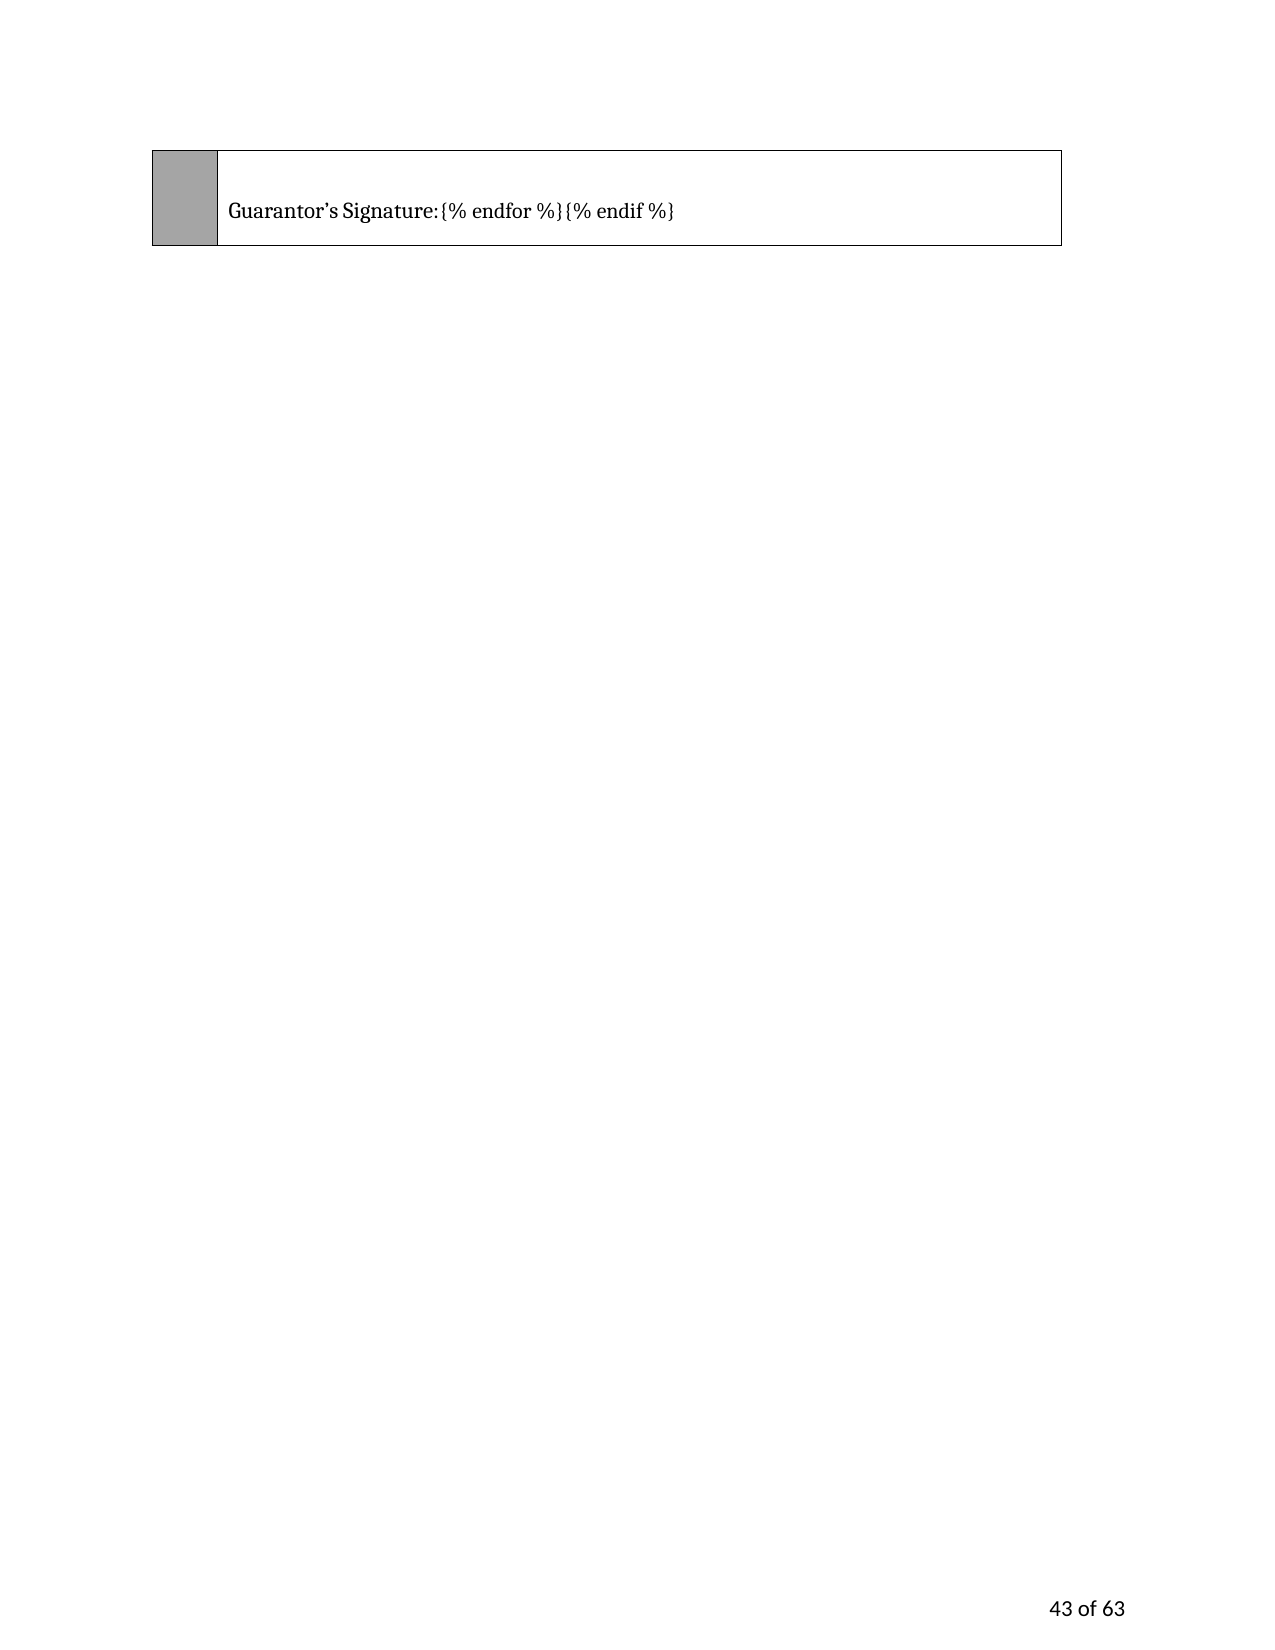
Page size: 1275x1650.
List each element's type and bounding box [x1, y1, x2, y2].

table_cell [218, 151, 1061, 245]
table_cell [153, 151, 217, 245]
